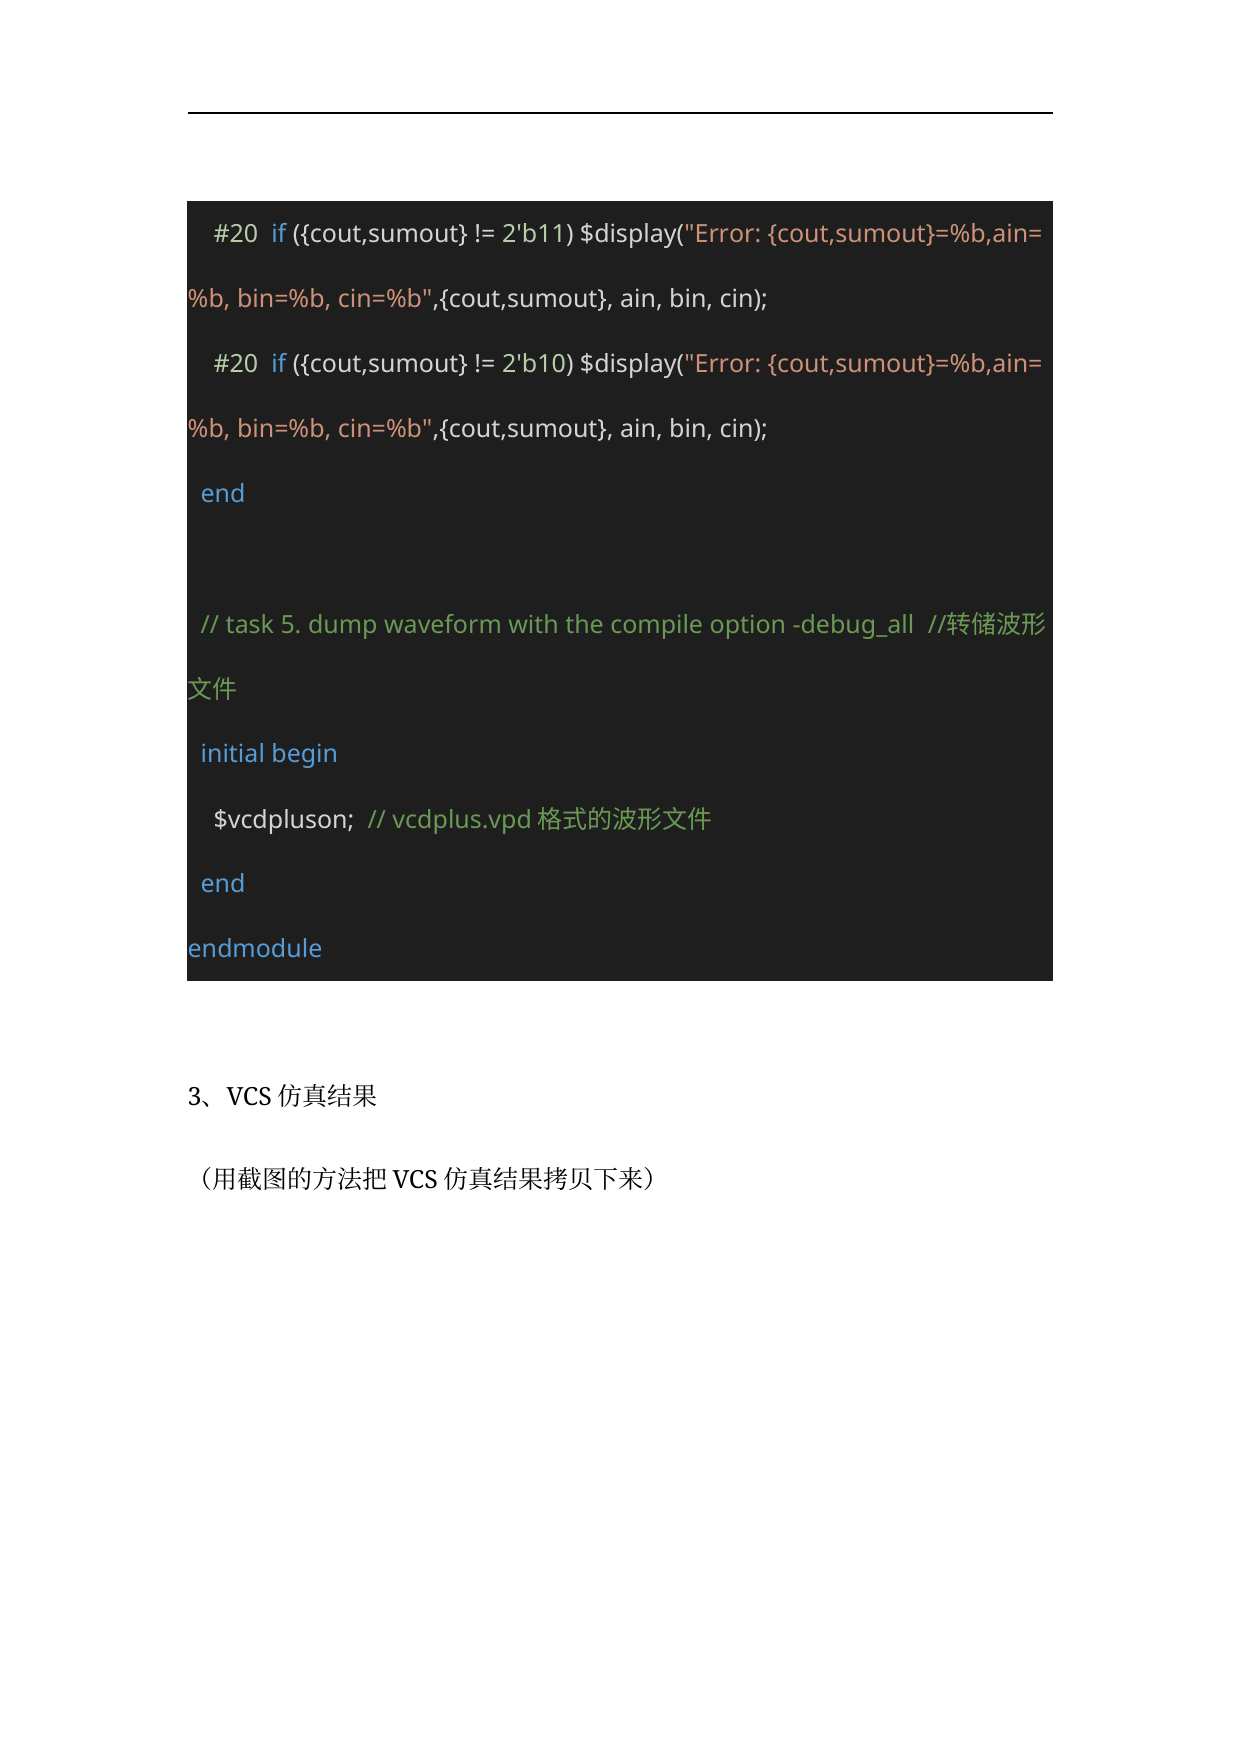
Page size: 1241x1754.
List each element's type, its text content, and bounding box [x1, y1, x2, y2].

text （用截图的方法把VCS仿真结果拷贝下来） [187, 1146, 1053, 1211]
text end [187, 461, 1053, 526]
text initial begin [187, 721, 1053, 786]
text 3、VCS仿真结果 [187, 1062, 1053, 1127]
text #20 if ({cout,sumout} != 2'b11) $display("Error: {cout,sumout}=%b,ain=%b, bin=%b, cin=%b",{cout,sumout}, ain, bin, cin); [187, 201, 1053, 331]
text // task 5. dump waveform with the compile option -debug_all //转储波形文件 [187, 591, 1053, 721]
text $vcdpluson; // vcdplus.vpd格式的波形文件 [187, 786, 1053, 851]
text endmodule [187, 916, 1053, 981]
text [187, 331, 1053, 461]
text end [187, 851, 1053, 916]
